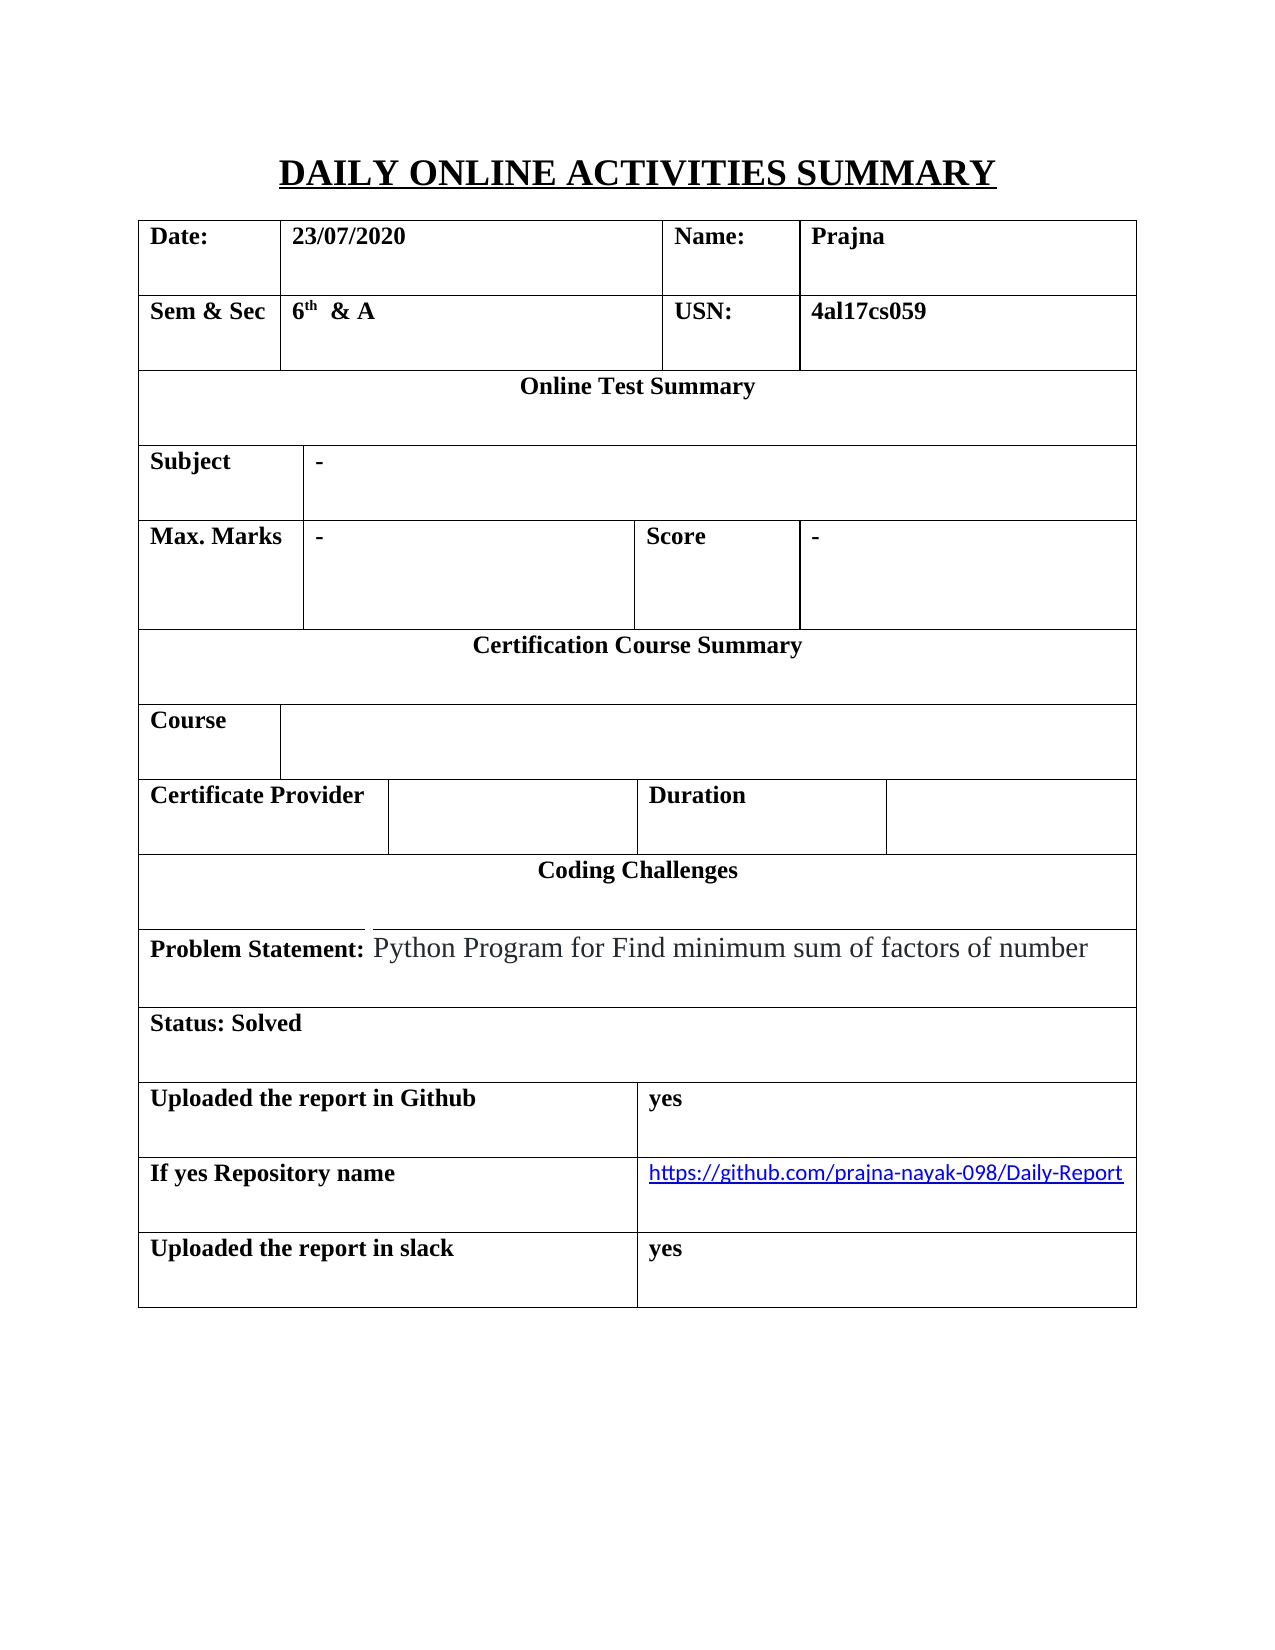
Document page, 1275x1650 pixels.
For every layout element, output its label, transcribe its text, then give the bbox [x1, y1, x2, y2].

table_cell Duration [638, 780, 886, 854]
table_header Name: [663, 221, 799, 295]
table_cell Certificate Provider [139, 780, 388, 854]
table_cell yes [638, 1233, 1136, 1307]
table_cell - [801, 521, 1136, 629]
table_cell 4al17cs059 [801, 296, 1136, 370]
table_cell Online Test Summary [139, 371, 1136, 445]
table_cell 6th & A [281, 296, 662, 370]
table_cell Problem Statement: Python Program for Find minimum sum of factors of number [139, 930, 1136, 1007]
table_cell [887, 780, 1136, 854]
table_cell yes [638, 1083, 1136, 1157]
table_cell https://github.com/prajna-nayak-098/Daily-Report [638, 1158, 1136, 1232]
table_header Date: [139, 221, 280, 295]
table_cell [389, 780, 637, 854]
table_cell USN: [663, 296, 799, 370]
table_header 23/07/2020 [281, 221, 662, 295]
table_cell Certification Course Summary [139, 630, 1136, 704]
table_cell Uploaded the report in slack [139, 1233, 637, 1307]
table_cell Uploaded the report in Github [139, 1083, 637, 1157]
table_cell [281, 705, 1136, 779]
table_cell Sem & Sec [139, 296, 280, 370]
table_cell - [304, 446, 1136, 520]
table_cell Course [139, 705, 280, 779]
table_cell - [304, 521, 634, 629]
table_cell If yes Repository name [139, 1158, 637, 1232]
table_cell Max. Marks [139, 521, 303, 629]
table_cell Subject [139, 446, 303, 520]
table_cell Score [635, 521, 799, 629]
table_cell Status: Solved [139, 1008, 1136, 1082]
table_cell Coding Challenges [139, 855, 1136, 929]
table_header Prajna [801, 221, 1136, 295]
text DAILY ONLINE ACTIVITIES SUMMARY [150, 150, 1125, 193]
